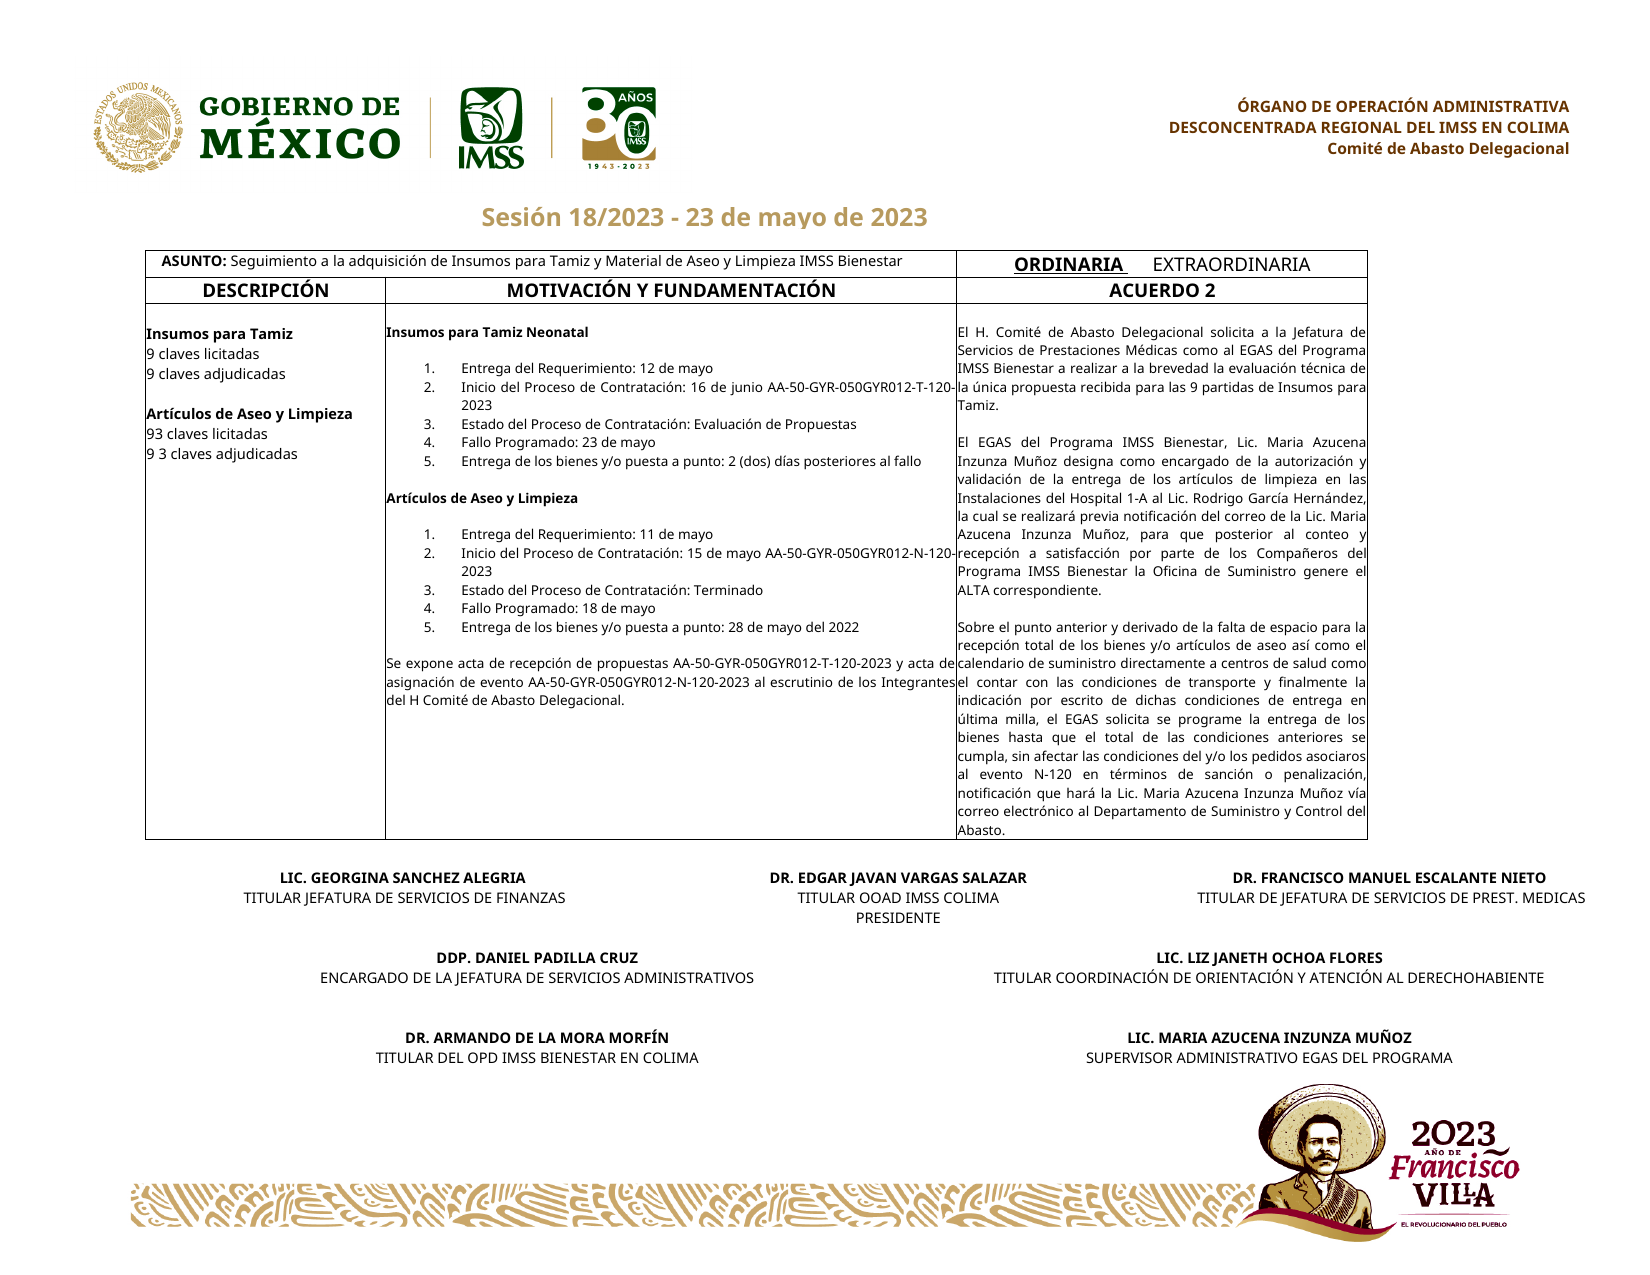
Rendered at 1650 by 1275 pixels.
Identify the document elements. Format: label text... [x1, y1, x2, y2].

table_cell LIC. LIZ JANETH OCHOA FLORES TITULAR COORDINACIÓN DE ORIENTACIÓN Y ATENCIÓN AL DERECHOHABIENTE [912, 948, 1627, 1008]
table_header DR. EDGAR JAVAN VARGAS SALAZAR TITULAR OOAD IMSS COLIMA PRESIDENTE [643, 868, 1153, 948]
table_header DR. FRANCISCO MANUEL ESCALANTE NIETO TITULAR DE JEFATURA DE SERVICIOS DE PREST. MEDICAS [1153, 868, 1626, 948]
table_header ORDINARIA EXTRAORDINARIA [957, 251, 1367, 277]
table_cell Insumos para Tamiz 9 claves licitadas 9 claves adjudicadas Artículos de Aseo y Limpieza 93 claves licitadas 9 3 claves adjudicadas [146, 304, 385, 839]
table_cell DESCRIPCIÓN [146, 278, 385, 303]
table_cell Insumos para Tamiz Neonatal Entrega del Requerimiento: 12 de mayo Inicio del Proceso de Contratación: 16 de junio AA-50-GYR-050GYR012-T-120-2023 Estado del Proceso de Contratación: Evaluación de Propuestas Fallo Programado: 23 de mayo Entrega de los bienes y/o puesta a punto: 2 (dos) días posteriores al fallo Artículos de Aseo y Limpieza Entrega del Requerimiento: 11 de mayo Inicio del Proceso de Contratación: 15 de mayo AA-50-GYR-050GYR012-N-120-2023 Estado del Proceso de Contratación: Terminado Fallo Programado: 18 de mayo Entrega de los bienes y/o puesta a punto: 28 de mayo del 2022 Se expone acta de recepción de propuestas AA-50-GYR-050GYR012-T-120-2023 y acta de asignación de evento AA-50-GYR-050GYR012-N-120-2023 al escrutinio de los Integrantes del H Comité de Abasto Delegacional. [386, 304, 956, 839]
table_header DR. ARMANDO DE LA MORA MORFÍN TITULAR DEL OPD IMSS BIENESTAR EN COLIMA [162, 1028, 912, 1067]
table_cell DDP. DANIEL PADILLA CRUZ ENCARGADO DE LA JEFATURA DE SERVICIOS ADMINISTRATIVOS [162, 948, 912, 1008]
picture [73, 56, 694, 193]
table_cell ACUERDO 2 [957, 278, 1367, 303]
table_header LIC. GEORGINA SANCHEZ ALEGRIA TITULAR JEFATURA DE SERVICIOS DE FINANZAS [162, 868, 643, 948]
table_cell El H. Comité de Abasto Delegacional solicita a la Jefatura de Servicios de Prestaciones Médicas como al EGAS del Programa IMSS Bienestar a realizar a la brevedad la evaluación técnica de la única propuesta recibida para las 9 partidas de Insumos para Tamiz. El EGAS del Programa IMSS Bienestar, Lic. Maria Azucena Inzunza Muñoz designa como encargado de la autorización y validación de la entrega de los artículos de limpieza en las Instalaciones del Hospital 1-A al Lic. Rodrigo García Hernández, la cual se realizará previa notificación del correo de la Lic. Maria Azucena Inzunza Muñoz, para que posterior al conteo y recepción a satisfacción por parte de los Compañeros del Programa IMSS Bienestar la Oficina de Suministro genere el ALTA correspondiente. Sobre el punto anterior y derivado de la falta de espacio para la recepción total de los bienes y/o artículos de aseo así como el calendario de suministro directamente a centros de salud como el contar con las condiciones de transporte y finalmente la indicación por escrito de dichas condiciones de entrega en última milla, el EGAS solicita se programe la entrega de los bienes hasta que el total de las condiciones anteriores se cumpla, sin afectar las condiciones del y/o los pedidos asociaros al evento N-120 en términos de sanción o penalización, notificación que hará la Lic. Maria Azucena Inzunza Muñoz vía correo electrónico al Departamento de Suministro y Control del Abasto. [957, 304, 1367, 839]
table_cell MOTIVACIÓN Y FUNDAMENTACIÓN [386, 278, 956, 303]
table_header LIC. MARIA AZUCENA INZUNZA MUÑOZ SUPERVISOR ADMINISTRATIVO EGAS DEL PROGRAMA [912, 1028, 1627, 1067]
table_header ASUNTO: Seguimiento a la adquisición de Insumos para Tamiz y Material de Aseo y Limpieza IMSS Bienestar [146, 251, 956, 277]
picture [32, 1078, 1618, 1244]
